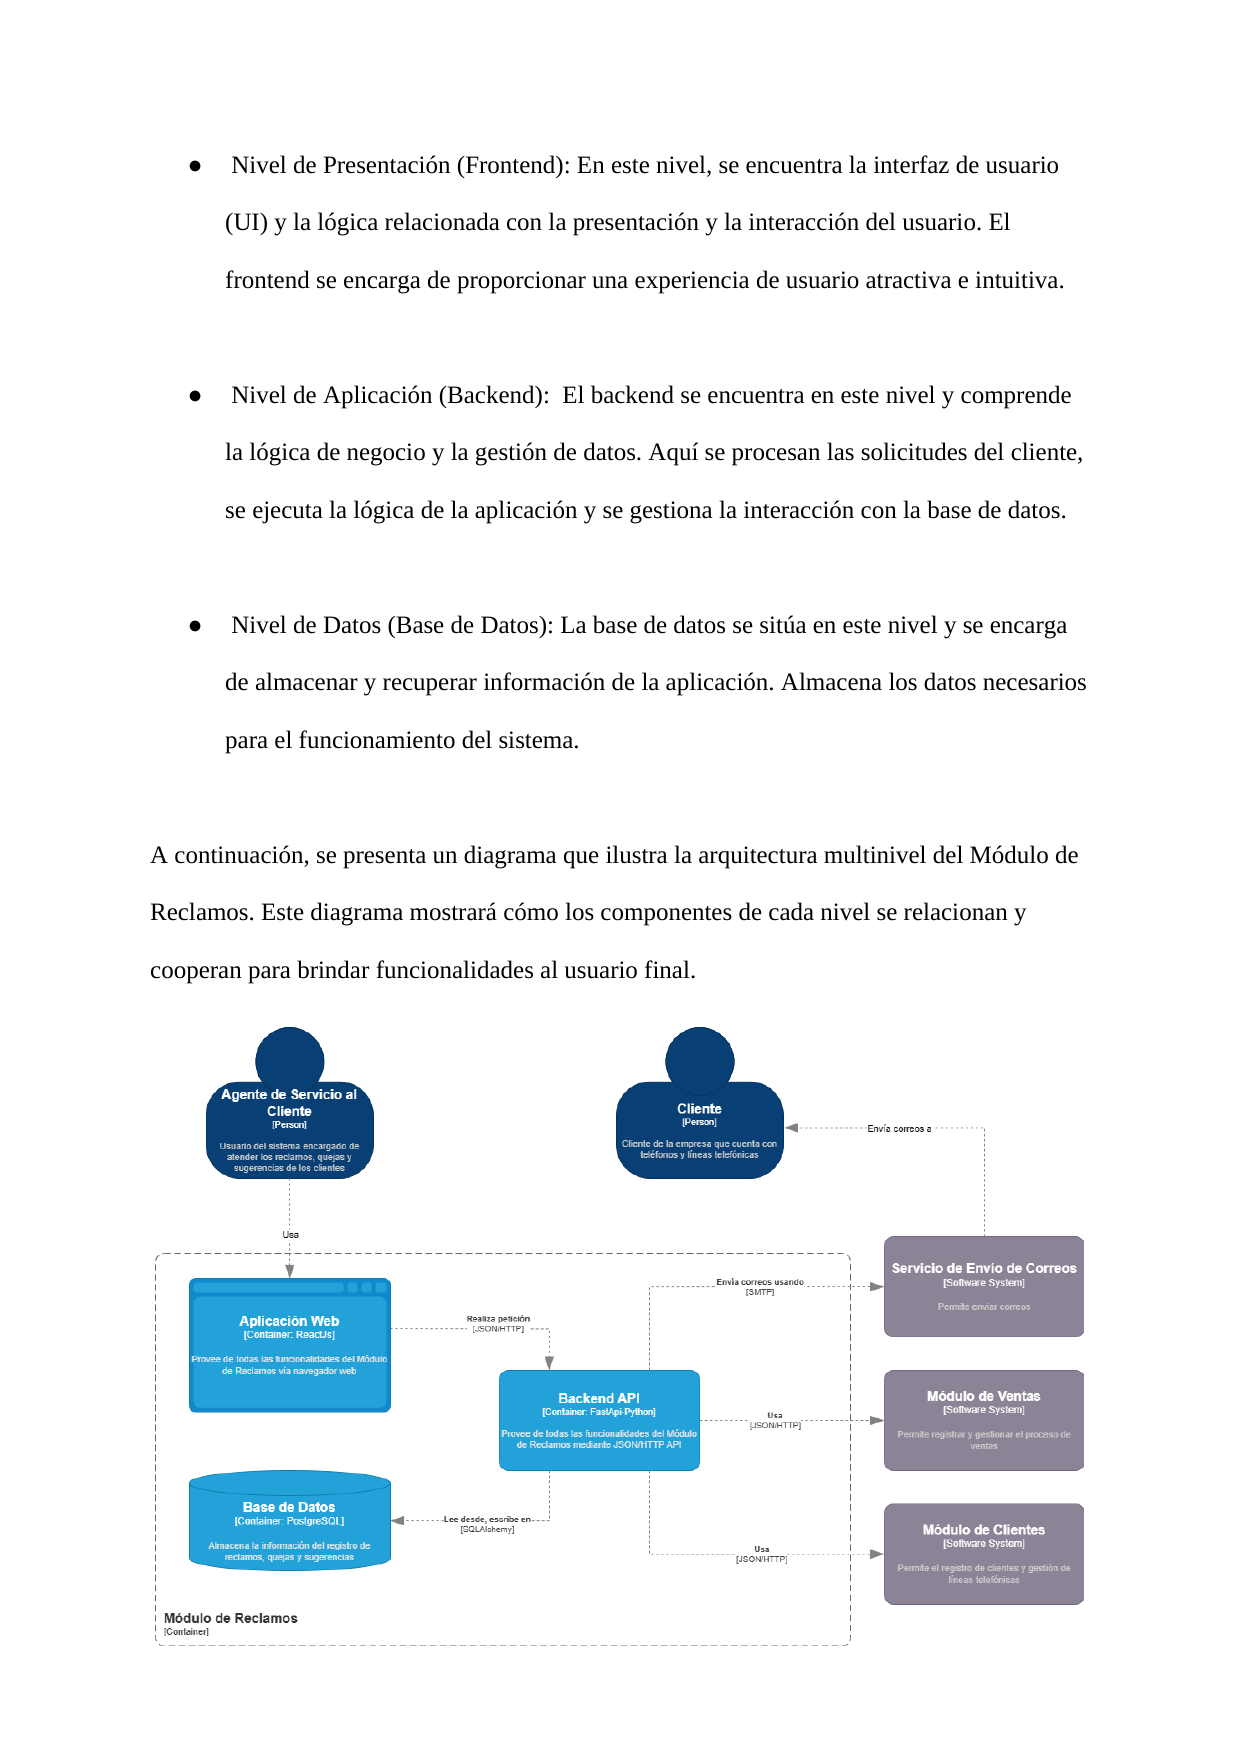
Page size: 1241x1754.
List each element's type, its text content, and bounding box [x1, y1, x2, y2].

list Nivel de Datos (Base de Datos): La base de datos se sitúa en este nivel y se encarga de almacenar y recuperar información de la aplicación. Almacena los datos necesarios para el funcionamiento del sistema. [187, 610, 1090, 754]
picture [155, 1027, 1084, 1646]
list Nivel de Aplicación (Backend): El backend se encuentra en este nivel y comprende la lógica de negocio y la gestión de datos. Aquí se procesan las solicitudes del cliente, se ejecuta la lógica de la aplicación y se gestiona la interacción con la base de datos. [187, 380, 1090, 524]
list Nivel de Presentación (Frontend): En este nivel, se encuentra la interfaz de usuario (UI) y la lógica relacionada con la presentación y la interacción del usuario. El frontend se encarga de proporcionar una experiencia de usuario atractiva e intuitiva. [187, 150, 1090, 294]
text A continuación, se presenta un diagrama que ilustra la arquitectura multinivel del Módulo de Reclamos. Este diagrama mostrará cómo los componentes de cada nivel se relacionan y cooperan para brindar funcionalidades al usuario final. [150, 840, 1090, 984]
